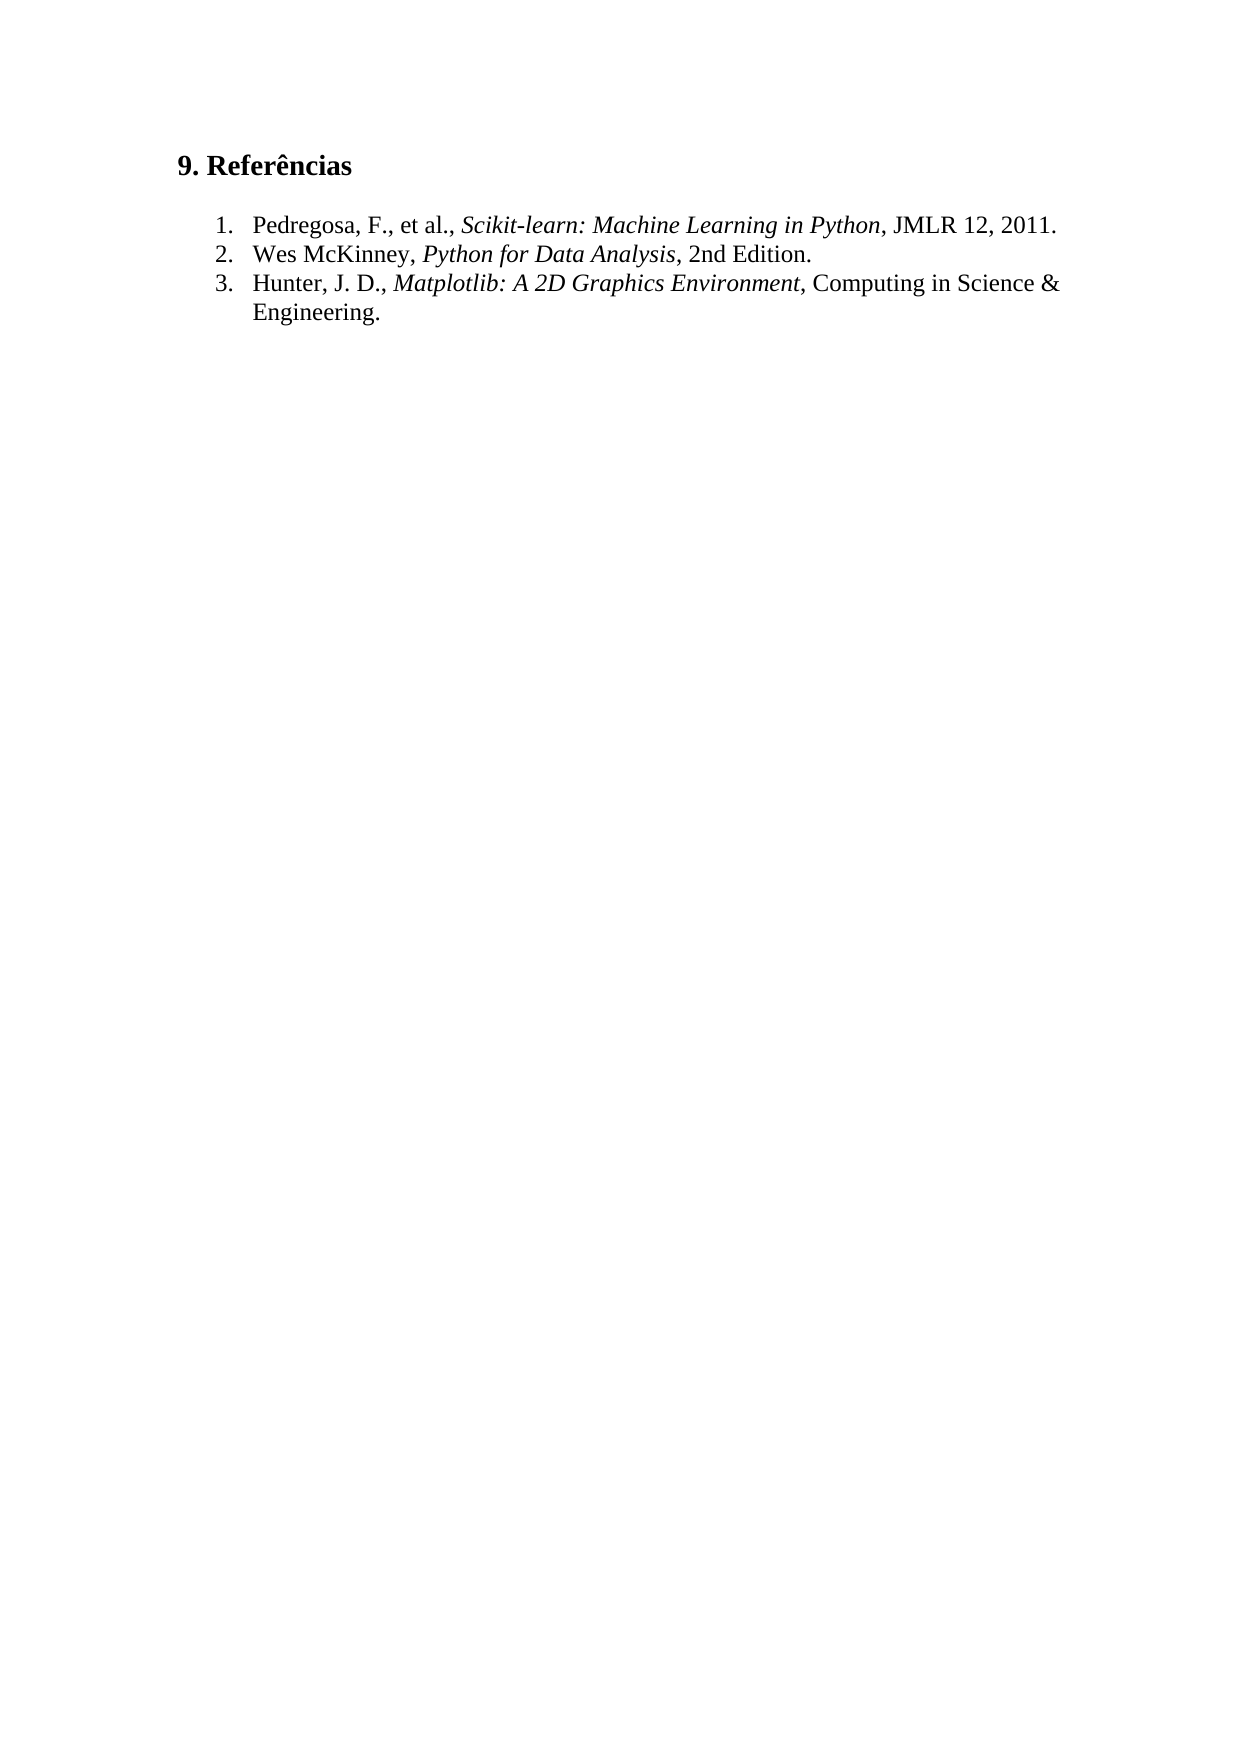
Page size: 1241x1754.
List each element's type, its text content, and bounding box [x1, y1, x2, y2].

list Pedregosa, F., et al., Scikit-learn: Machine Learning in Python, JMLR 12, 2011. [215, 210, 1063, 239]
list Hunter, J. D., Matplotlib: A 2D Graphics Environment, Computing in Science & Engineering. [215, 268, 1063, 325]
list Wes McKinney, Python for Data Analysis, 2nd Edition. [215, 239, 1063, 268]
text 9. Referências [177, 148, 1063, 181]
